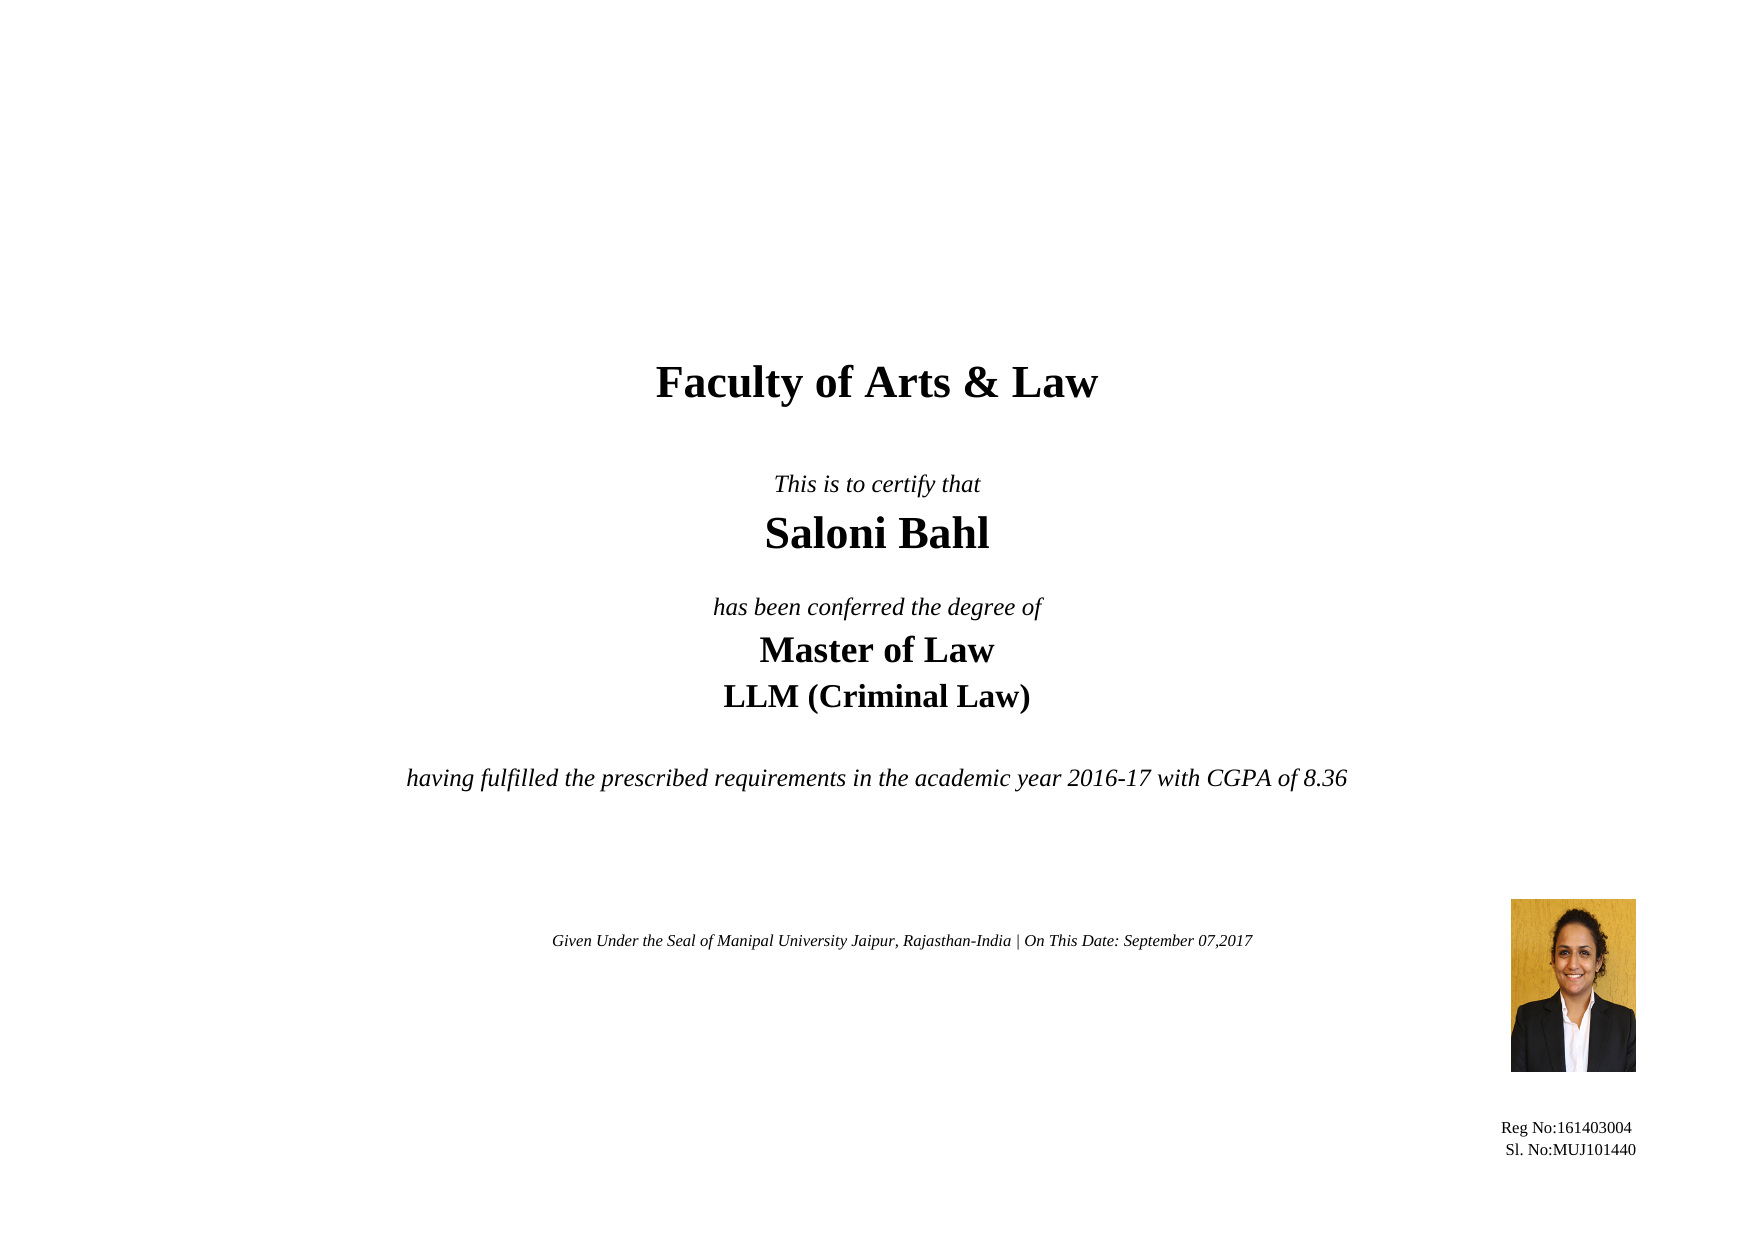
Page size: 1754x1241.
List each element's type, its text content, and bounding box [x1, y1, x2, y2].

picture [1511, 899, 1636, 1072]
text has been conferred the degree of Master of Law LLM (Criminal Law) having fulfilled the prescribed requirements in the academic year 2016-17 with CGPA of 8.36 [118, 592, 1636, 791]
text This is to certify that Saloni Bahl [118, 436, 1636, 558]
text Faculty of Arts & Law [118, 354, 1636, 407]
text Given Under the Seal of Manipal University Jaipur, Rajasthan-India | On This Date: September 07,2017 [118, 900, 1636, 1075]
text Reg No:161403004 Sl. No:MUJ101440 [118, 1118, 1636, 1159]
